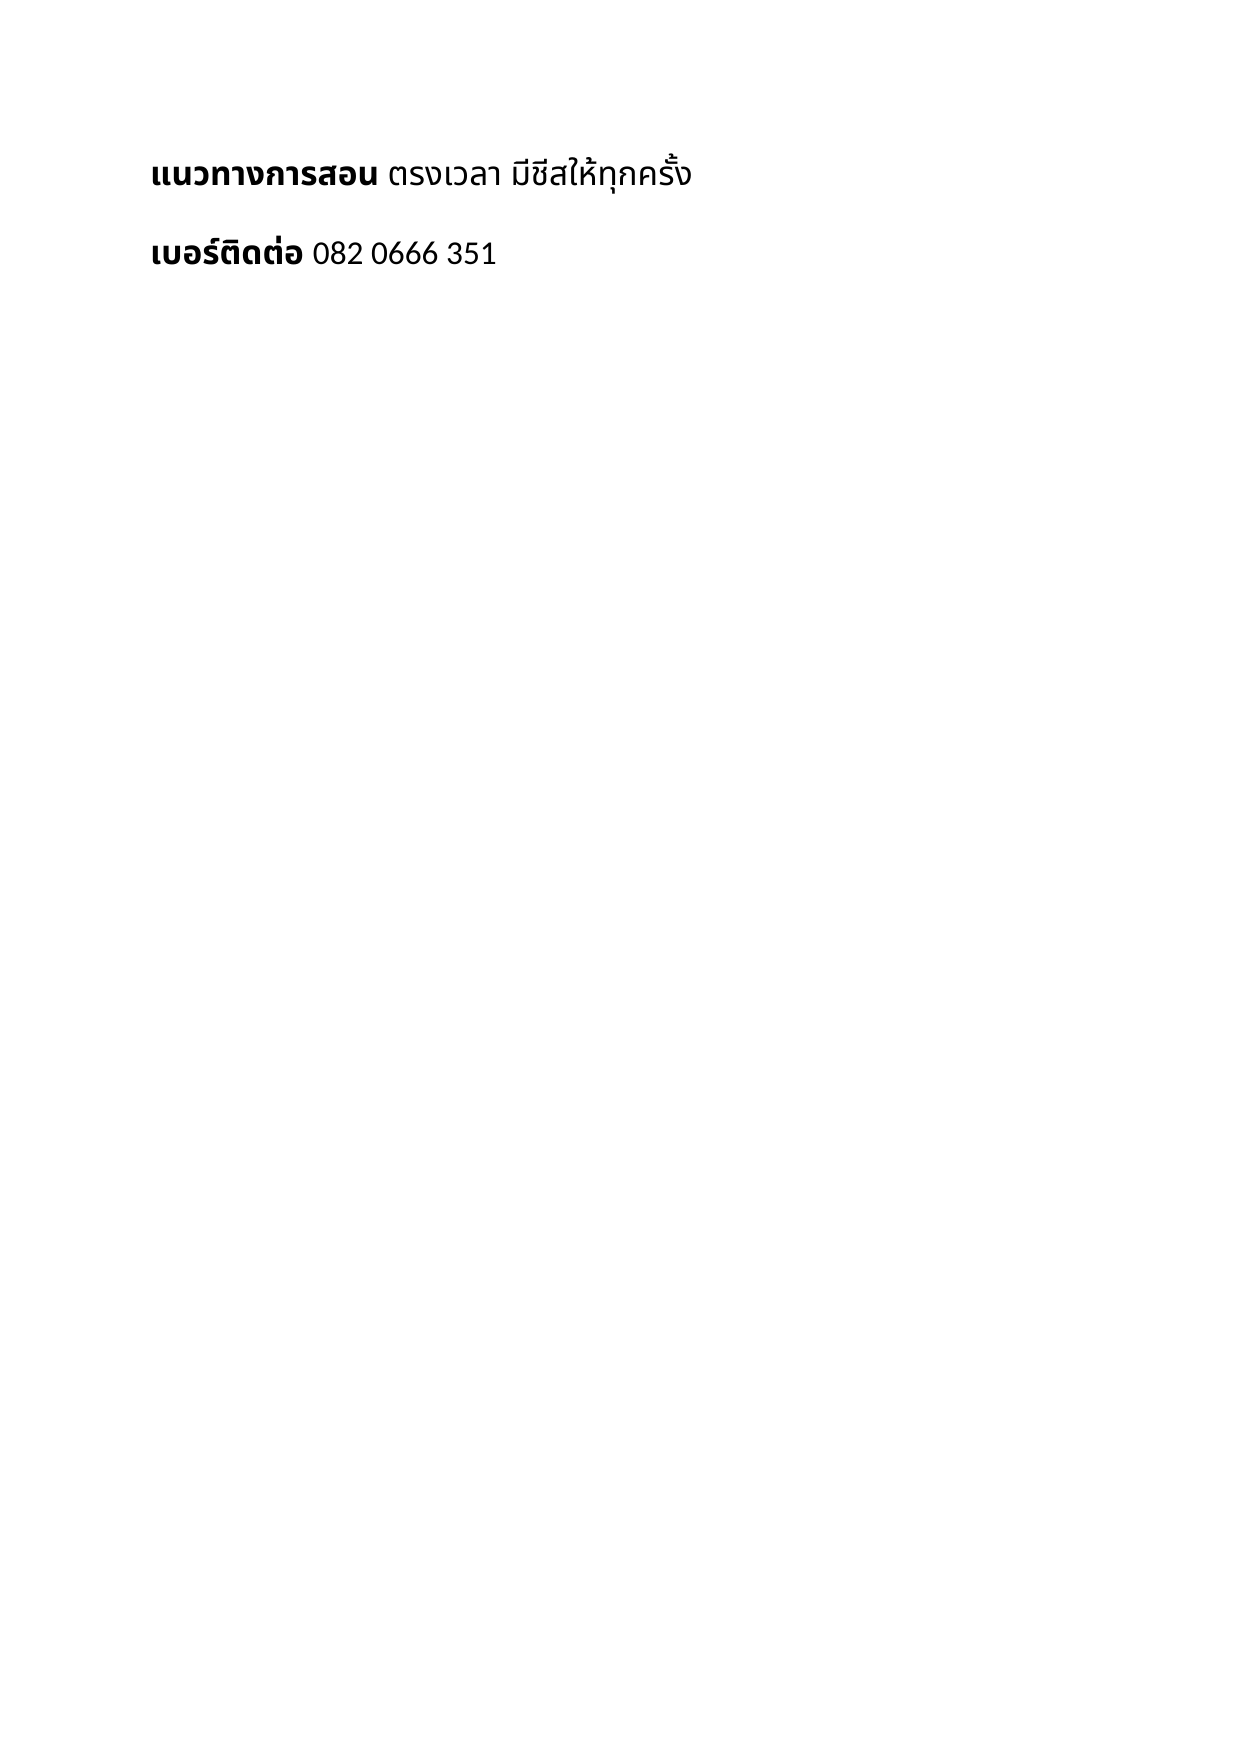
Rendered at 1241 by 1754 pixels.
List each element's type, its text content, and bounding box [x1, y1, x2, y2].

text เบอร์ติดต่อ 082 0666 351 [150, 229, 1090, 279]
text แนวทางการสอน ตรงเวลา มีชีสให้ทุกครั้ง [150, 150, 1090, 200]
